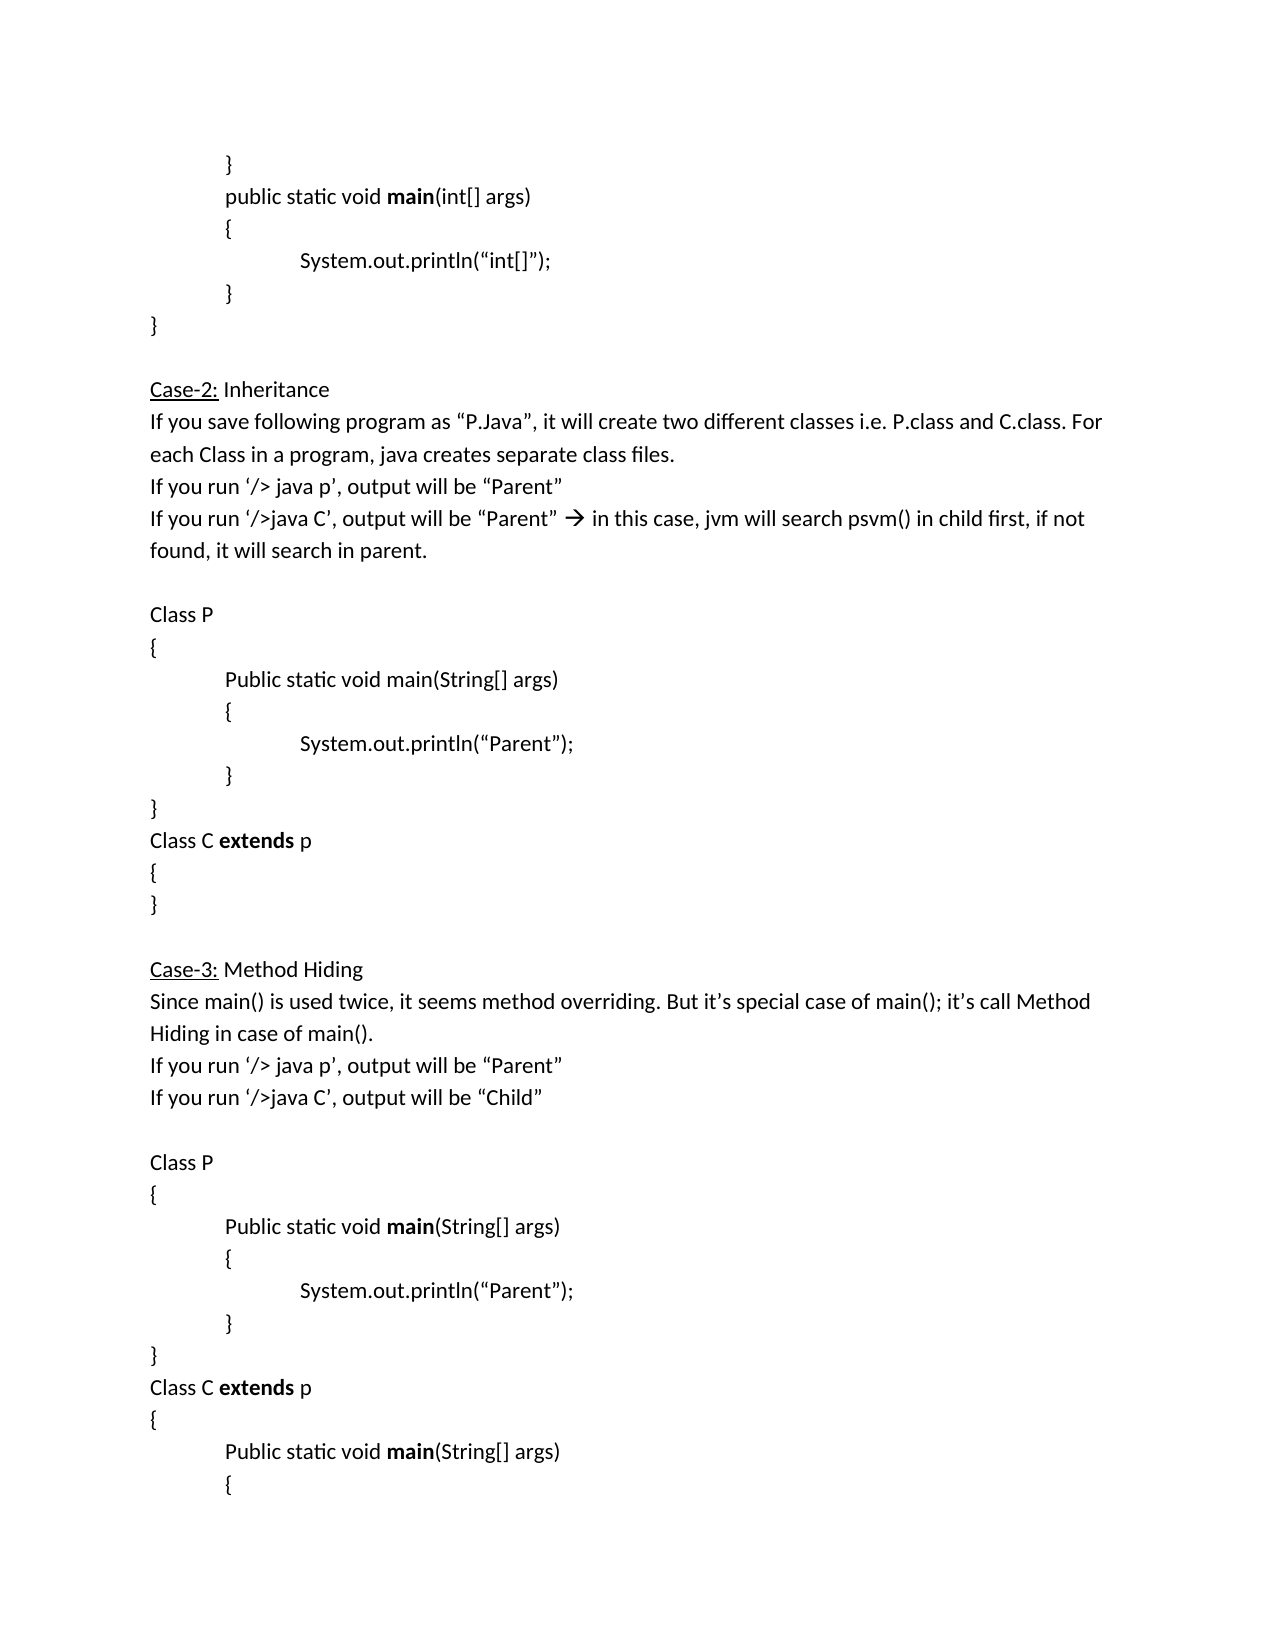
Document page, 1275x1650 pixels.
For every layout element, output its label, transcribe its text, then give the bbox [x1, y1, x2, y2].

text } [150, 1309, 1125, 1337]
text } [150, 311, 1125, 339]
text System.out.println(“Parent”); [150, 729, 1125, 757]
text { [150, 1405, 1125, 1433]
text } [150, 279, 1125, 307]
text Case-2: Inheritance [150, 375, 1125, 403]
text { [150, 1470, 1125, 1498]
text } [150, 762, 1125, 789]
text } [150, 890, 1125, 918]
text If you save following program as “P.Java”, it will create two different classes i.e. P.class and C.class. For each Class in a program, java creates separate class files. [150, 407, 1125, 468]
text Public static void main(String[] args) [150, 1212, 1125, 1240]
text Public static void main(String[] args) [150, 1437, 1125, 1466]
text Class C extends p [150, 1373, 1125, 1401]
text Public static void main(String[] args) [150, 665, 1125, 693]
text { [150, 1180, 1125, 1208]
text { [150, 858, 1125, 886]
text { [150, 697, 1125, 725]
text If you run ‘/> java p’, output will be “Parent” [150, 1051, 1125, 1079]
text Class P [150, 1148, 1125, 1176]
text public static void main(int[] args) [150, 182, 1125, 210]
text { [150, 633, 1125, 661]
text If you run ‘/> java p’, output will be “Parent” [150, 472, 1125, 500]
text { [150, 1244, 1125, 1272]
text Class C extends p [150, 826, 1125, 854]
text System.out.println(“Parent”); [150, 1277, 1125, 1304]
text Case-3: Method Hiding [150, 955, 1125, 983]
text Since main() is used twice, it seems method overriding. But it’s special case of main(); it’s call Method Hiding in case of main(). [150, 987, 1125, 1047]
text } [150, 794, 1125, 822]
text If you run ‘/>java C’, output will be “Parent” in this case, jvm will search psvm() in child first, if not found, it will search in parent. [150, 504, 1125, 564]
text If you run ‘/>java C’, output will be “Child” [150, 1083, 1125, 1111]
text System.out.println(“int[]”); [150, 247, 1125, 274]
text } [150, 150, 1125, 178]
text Class P [150, 601, 1125, 629]
text } [150, 1341, 1125, 1369]
text { [150, 214, 1125, 242]
